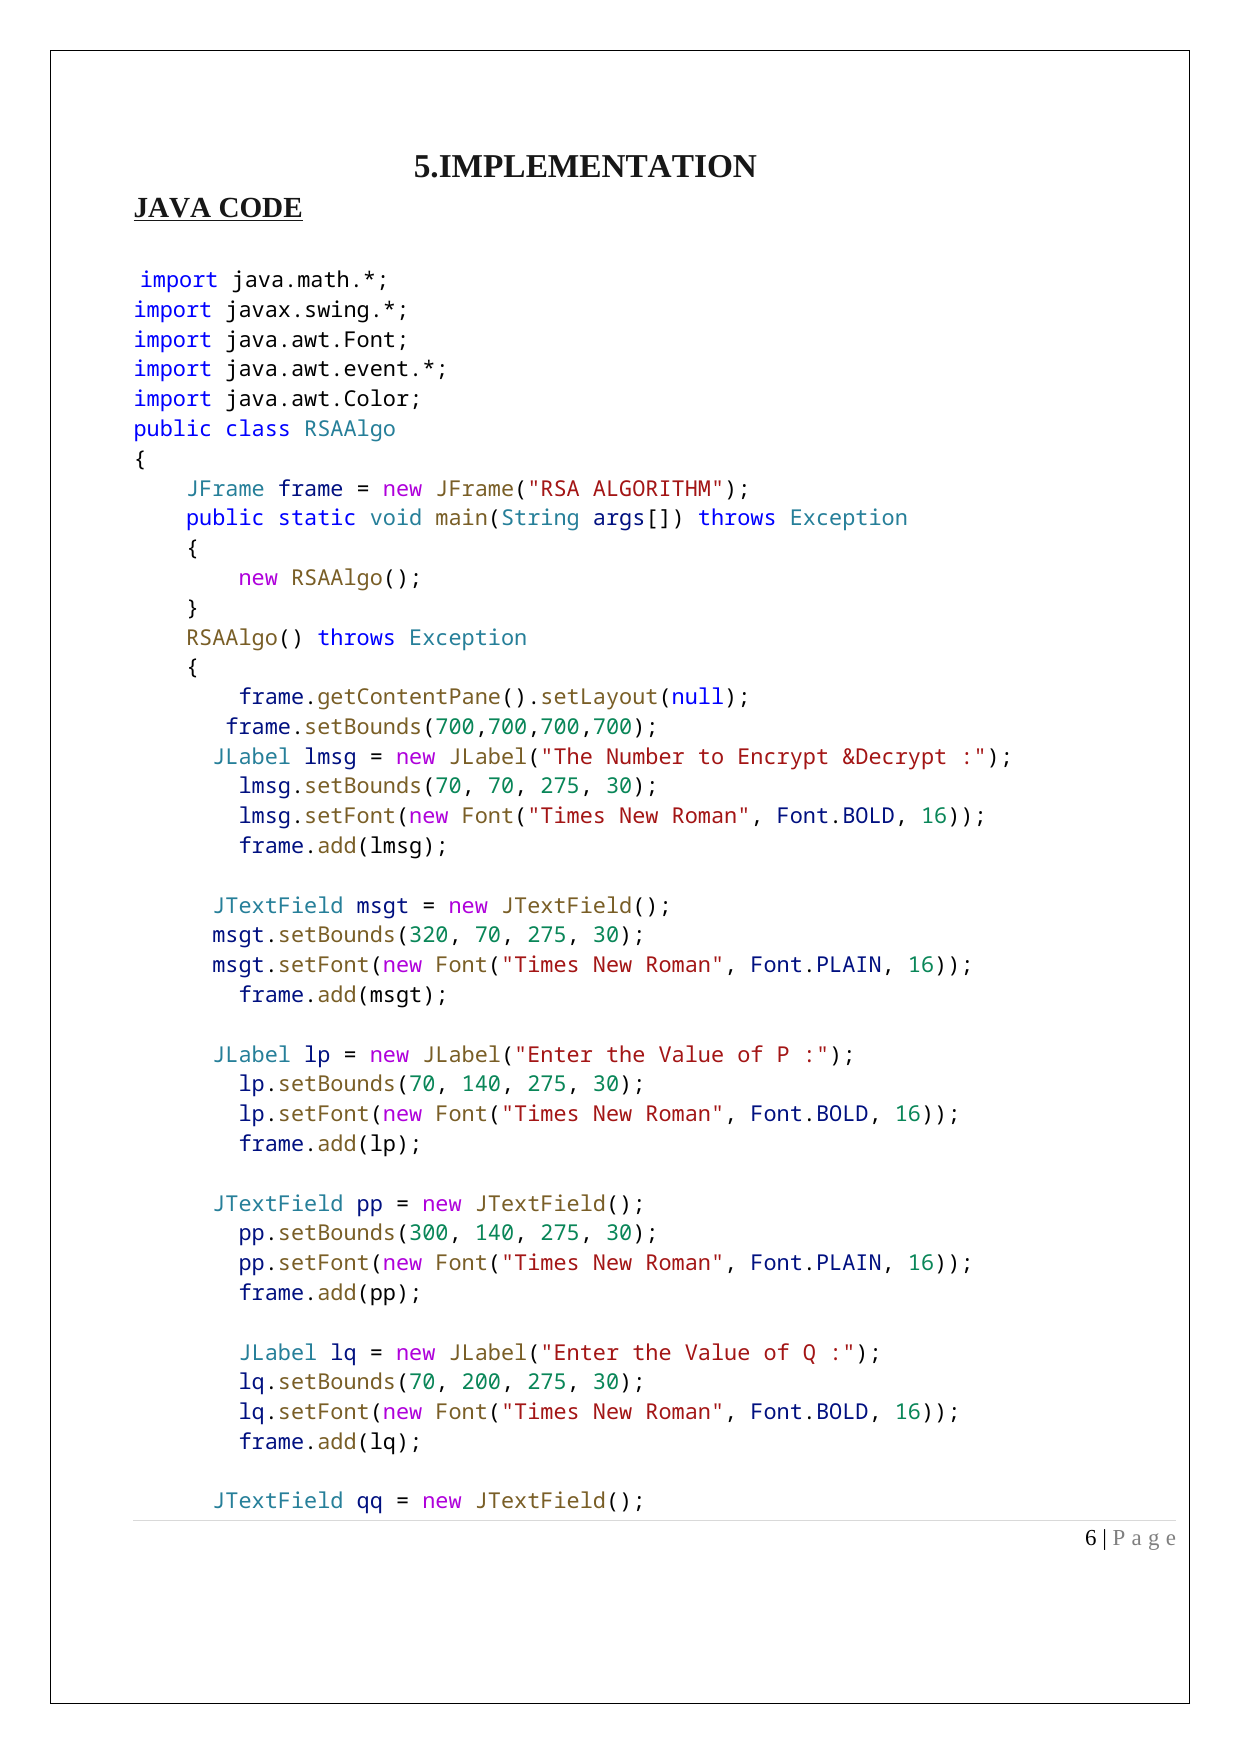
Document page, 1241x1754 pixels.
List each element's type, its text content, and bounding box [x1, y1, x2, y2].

text } [133, 592, 1176, 622]
text lq.setFont(new Font("Times New Roman", Font.BOLD, 16)); [133, 1396, 1176, 1426]
text msgt.setFont(new Font("Times New Roman", Font.PLAIN, 16)); [133, 949, 1176, 979]
text pp.setBounds(300, 140, 275, 30); [133, 1217, 1176, 1247]
text frame.getContentPane().setLayout(null); [133, 681, 1176, 711]
text import java.math.*; [133, 264, 1176, 294]
text JLabel lmsg = new JLabel("The Number to Encrypt &Decrypt :"); [133, 741, 1176, 771]
text frame.add(lp); [133, 1128, 1176, 1158]
text frame.add(lq); [133, 1426, 1176, 1456]
text public static void main(String args[]) throws Exception [133, 502, 1176, 532]
text JTextField qq = new JTextField(); [133, 1486, 1176, 1515]
text new RSAAlgo(); [133, 562, 1176, 592]
text JLabel lp = new JLabel("Enter the Value of P :"); [133, 1039, 1176, 1068]
text { [133, 443, 1176, 473]
text lp.setBounds(70, 140, 275, 30); [133, 1068, 1176, 1098]
text lmsg.setBounds(70, 70, 275, 30); [133, 771, 1176, 800]
text frame.add(msgt); [133, 979, 1176, 1009]
text import java.awt.Color; [133, 383, 1176, 413]
text { [133, 532, 1176, 562]
text import java.awt.Font; [133, 324, 1176, 353]
text JTextField pp = new JTextField(); [133, 1188, 1176, 1217]
text JFrame frame = new JFrame("RSA ALGORITHM"); [133, 473, 1176, 502]
text import java.awt.event.*; [133, 353, 1176, 383]
text lp.setFont(new Font("Times New Roman", Font.BOLD, 16)); [133, 1098, 1176, 1128]
text frame.add(lmsg); [133, 830, 1176, 860]
text pp.setFont(new Font("Times New Roman", Font.PLAIN, 16)); [133, 1247, 1176, 1277]
text lq.setBounds(70, 200, 275, 30); [133, 1366, 1176, 1396]
text frame.setBounds(700,700,700,700); [133, 711, 1176, 741]
text msgt.setBounds(320, 70, 275, 30); [133, 919, 1176, 949]
text RSAAlgo() throws Exception [133, 622, 1176, 651]
text JTextField msgt = new JTextField(); [133, 890, 1176, 919]
text lmsg.setFont(new Font("Times New Roman", Font.BOLD, 16)); [133, 800, 1176, 830]
text { [133, 651, 1176, 681]
text import javax.swing.*; [133, 294, 1176, 324]
text public class RSAAlgo [133, 413, 1176, 443]
text frame.add(pp); [133, 1277, 1176, 1307]
subtitle 5.IMPLEMENTATION [280, 146, 1176, 184]
subtitle JAVA CODE [133, 191, 1176, 224]
text JLabel lq = new JLabel("Enter the Value of Q :"); [133, 1337, 1176, 1366]
